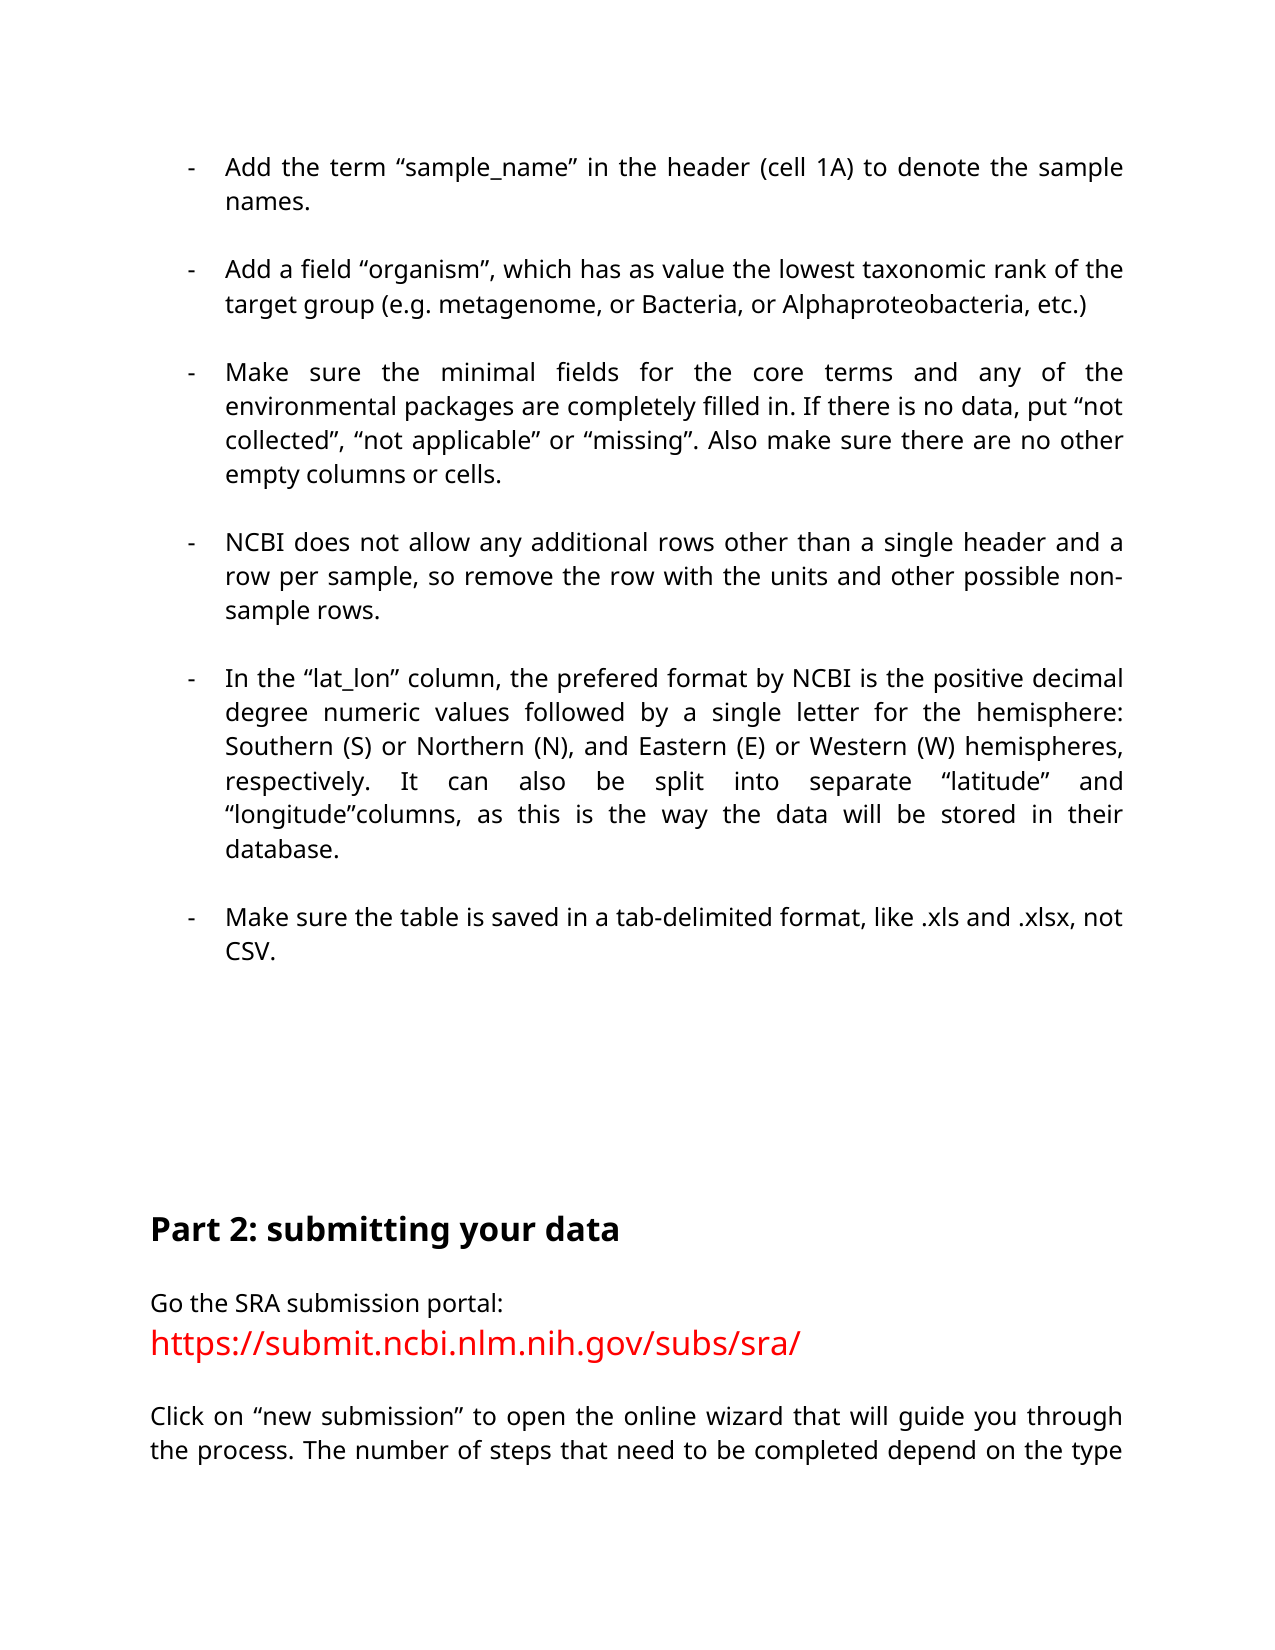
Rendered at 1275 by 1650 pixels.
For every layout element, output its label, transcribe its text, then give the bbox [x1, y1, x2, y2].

text https://submit.ncbi.nlm.nih.gov/subs/sra/ [150, 1319, 1125, 1365]
list In the “lat_lon” column, the prefered format by NCBI is the positive decimal degree numeric values followed by a single letter for the hemisphere: Southern (S) or Northern (N), and Eastern (E) or Western (W) hemispheres, respectively. It can also be split into separate “latitude” and “longitude”columns, as this is the way the data will be stored in their database. [187, 661, 1125, 865]
text Part 2: submitting your data [150, 1206, 1125, 1251]
text Go the SRA submission portal: [150, 1285, 1125, 1319]
list NCBI does not allow any additional rows other than a single header and a row per sample, so remove the row with the units and other possible non-sample rows. [187, 525, 1125, 627]
list Make sure the minimal fields for the core terms and any of the environmental packages are completely filled in. If there is no data, put “not collected”, “not applicable” or “missing”. Also make sure there are no other empty columns or cells. [187, 354, 1125, 491]
list Make sure the table is saved in a tab-delimited format, like .xls and .xlsx, not CSV. [187, 899, 1125, 967]
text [150, 1399, 1125, 1467]
list Add a field “organism”, which has as value the lowest taxonomic rank of the target group (e.g. metagenome, or Bacteria, or Alphaproteobacteria, etc.) [187, 252, 1125, 320]
list Add the term “sample_name” in the header (cell 1A) to denote the sample names. [187, 150, 1125, 218]
